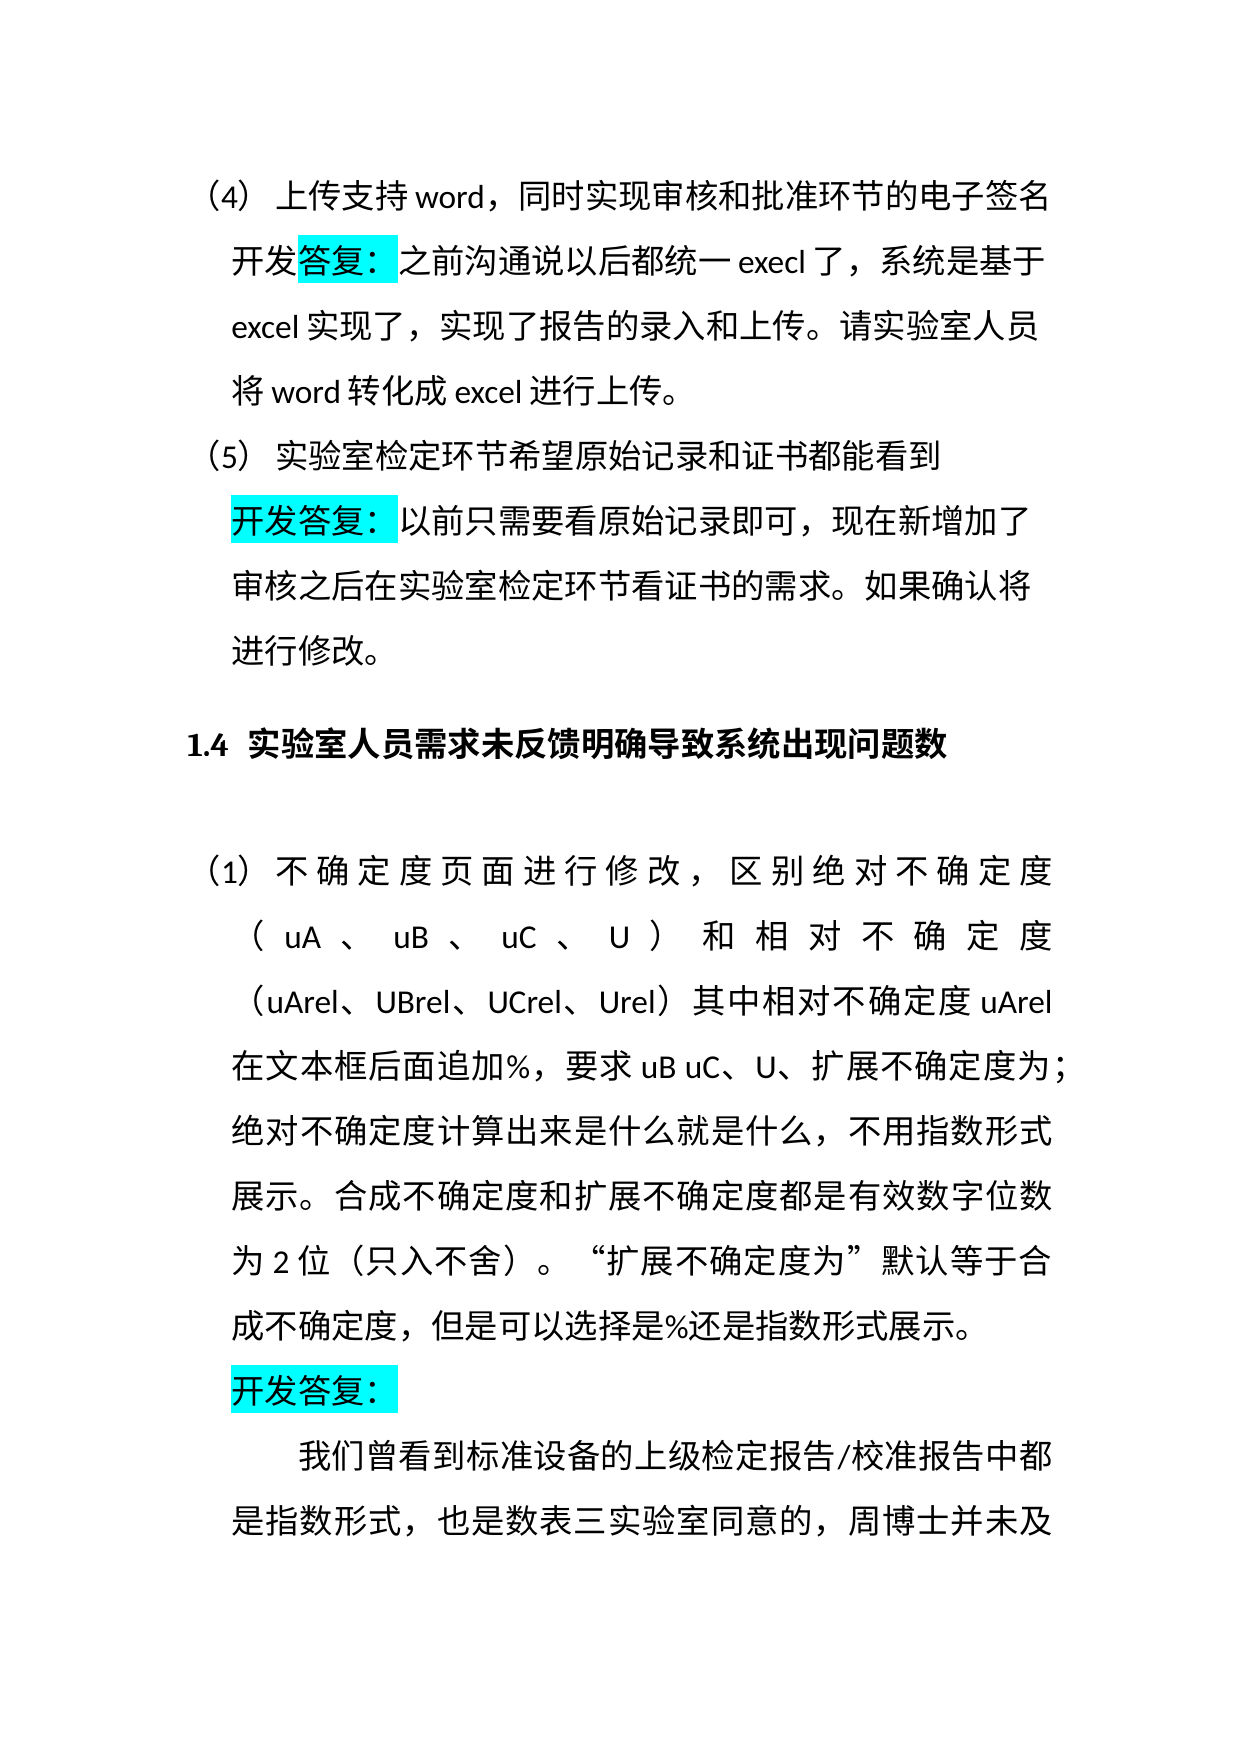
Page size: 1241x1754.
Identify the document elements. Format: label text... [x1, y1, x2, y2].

subtitle 实验室人员需求未反馈明确导致系统出现问题数 [187, 709, 1053, 774]
list 开发答复： [231, 1356, 1053, 1421]
list 开发答复：以前只需要看原始记录即可，现在新增加了审核之后在实验室检定环节看证书的需求。如果确认将进行修改。 [231, 487, 1053, 682]
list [231, 1421, 1053, 1551]
list 不确定度页面进行修改，区别绝对不确定度（uA、uB、uC、U）和相对不确定度（uArel、UBrel、UCrel、Urel）其中相对不确定度uArel在文本框后面追加%，要求uB uC、U、扩展不确定度为；绝对不确定度计算出来是什么就是什么，不用指数形式展示。合成不确定度和扩展不确定度都是有效数字位数为2位（只入不舍）。“扩展不确定度为”默认等于合成不确定度，但是可以选择是%还是指数形式展示。 [187, 836, 1053, 1356]
list 上传支持word，同时实现审核和批准环节的电子签名开发答复：之前沟通说以后都统一execl了，系统是基于excel实现了，实现了报告的录入和上传。请实验室人员将word转化成excel进行上传。 [187, 162, 1053, 422]
list 实验室检定环节希望原始记录和证书都能看到 [187, 422, 1053, 487]
